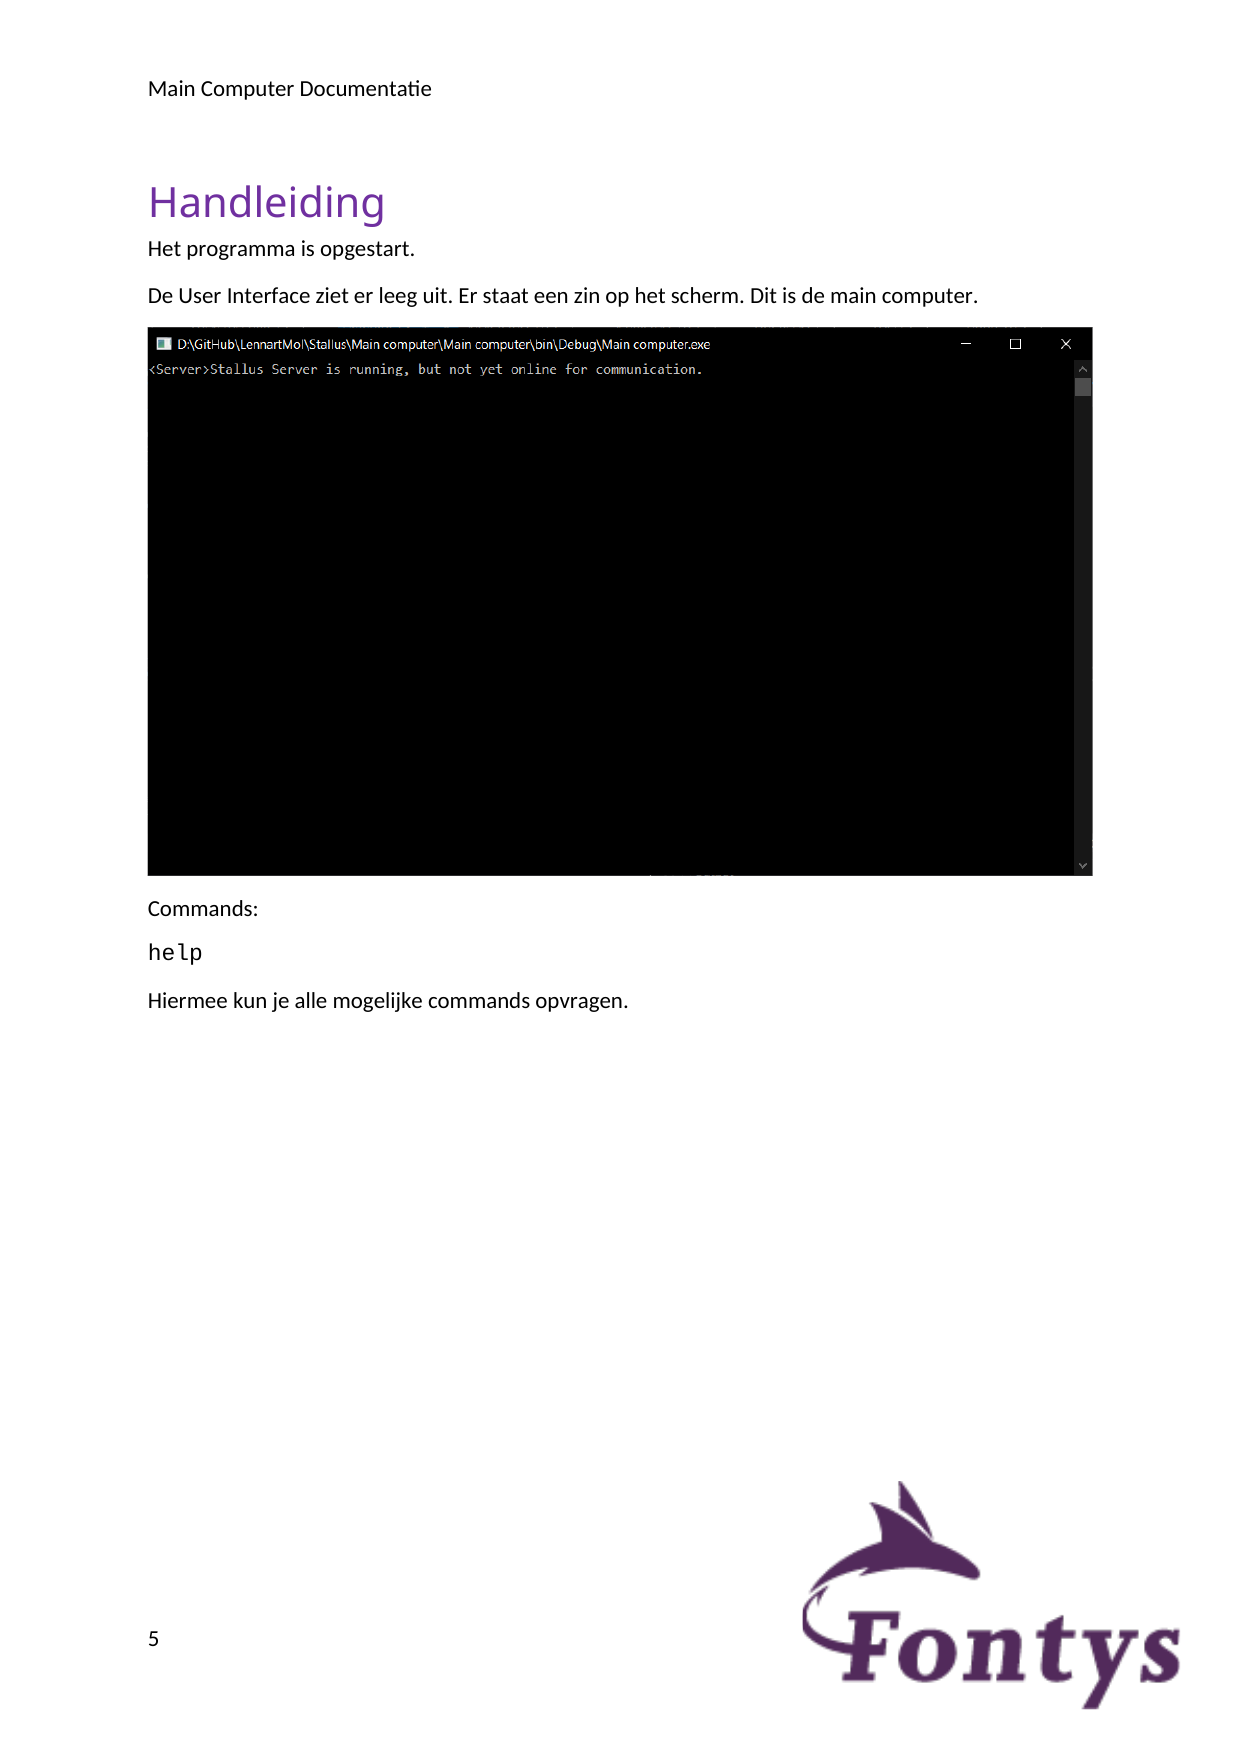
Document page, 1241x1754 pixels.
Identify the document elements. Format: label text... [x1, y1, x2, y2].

text help [148, 941, 1093, 967]
picture [801, 1481, 1191, 1715]
text Commands: [148, 894, 1093, 922]
picture [147, 327, 1093, 876]
text De User Interface ziet er leeg uit. Er staat een zin op het scherm. Dit is de main computer. [148, 281, 1093, 309]
text Hiermee kun je alle mogelijke commands opvragen. [148, 986, 1093, 1014]
text Het programma is opgestart. [148, 234, 1093, 262]
text Handleiding [148, 173, 1093, 229]
